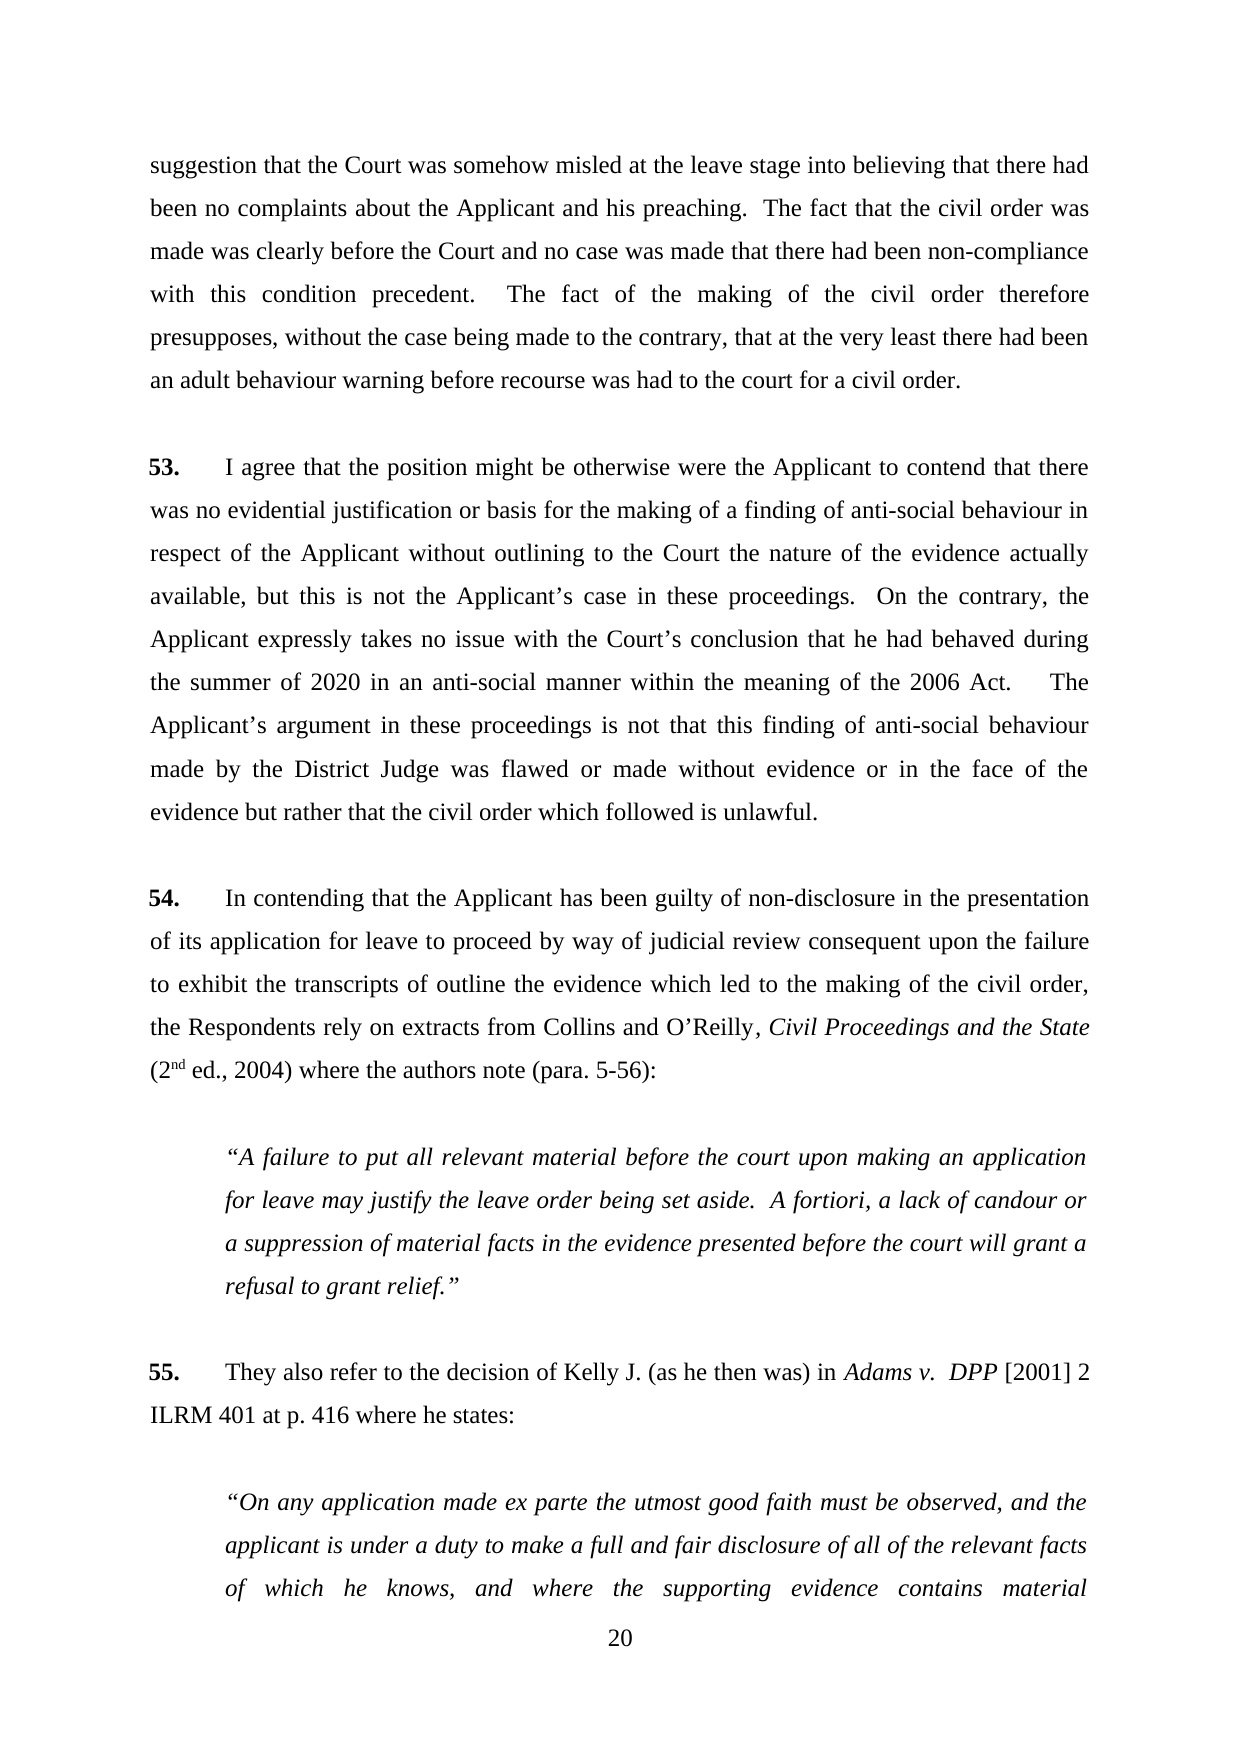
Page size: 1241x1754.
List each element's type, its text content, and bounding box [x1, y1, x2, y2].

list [150, 150, 1090, 394]
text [225, 1487, 1090, 1602]
text “A failure to put all relevant material before the court upon making an application for leave may justify the leave order being set aside. A fortiori, a lack of candour or a suppression of material facts in the evidence presented before the court will grant a refusal to grant relief.” [225, 1142, 1090, 1300]
list In contending that the Applicant has been guilty of non-disclosure in the presentation of its application for leave to proceed by way of judicial review consequent upon the failure to exhibit the transcripts of outline the evidence which led to the making of the civil order, the Respondents rely on extracts from Collins and O’Reilly, Civil Proceedings and the State (2nd ed., 2004) where the authors note (para. 5-56): [150, 883, 1090, 1084]
list They also refer to the decision of Kelly J. (as he then was) in Adams v. DPP [2001] 2 ILRM 401 at p. 416 where he states: [150, 1357, 1090, 1429]
list I agree that the position might be otherwise were the Applicant to contend that there was no evidential justification or basis for the making of a finding of anti-social behaviour in respect of the Applicant without outlining to the Court the nature of the evidence actually available, but this is not the Applicant’s case in these proceedings. On the contrary, the Applicant expressly takes no issue with the Court’s conclusion that he had behaved during the summer of 2020 in an anti-social manner within the meaning of the 2006 Act. The Applicant’s argument in these proceedings is not that this finding of anti-social behaviour made by the District Judge was flawed or made without evidence or in the face of the evidence but rather that the civil order which followed is unlawful. [150, 452, 1090, 826]
